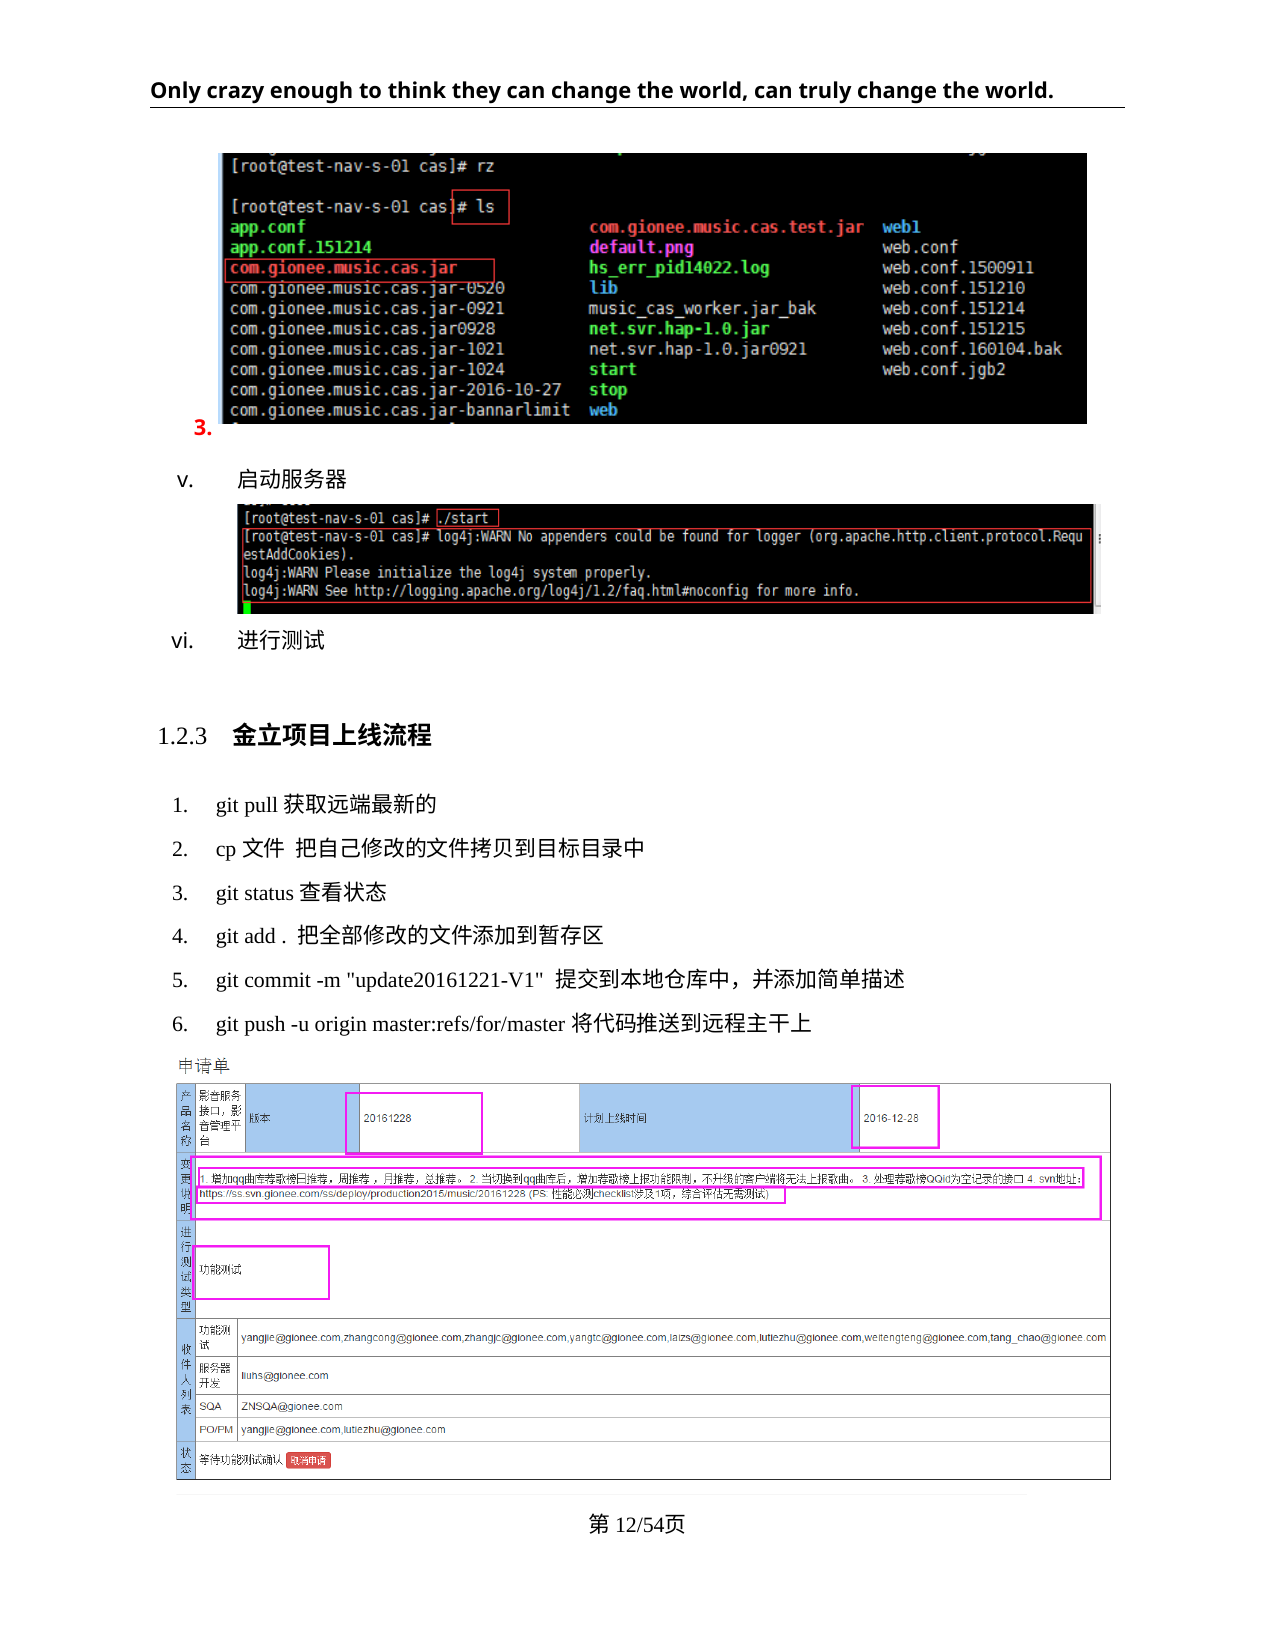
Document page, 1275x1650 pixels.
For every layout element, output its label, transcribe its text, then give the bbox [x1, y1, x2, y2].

list 进行测试 [194, 621, 1125, 658]
list git pull 获取远端最新的 [172, 784, 1125, 822]
list cp 文件 把自己修改的文件拷贝到目标目录中 [172, 828, 1125, 866]
list 启动服务器 [194, 459, 1125, 497]
subtitle 金立项目上线流程 [157, 714, 1125, 752]
list git add . 把全部修改的文件添加到暂存区 [172, 916, 1125, 953]
picture [237, 504, 1101, 614]
list git status 查看状态 [172, 872, 1125, 909]
list git commit -m "update20161221-V1" 提交到本地仓库中，并添加简单描述 [172, 959, 1125, 997]
picture [218, 153, 1087, 424]
list git push -u origin master:refs/for/master 将代码推送到远程主干上 [172, 1003, 1125, 1041]
picture [150, 1048, 1126, 1495]
